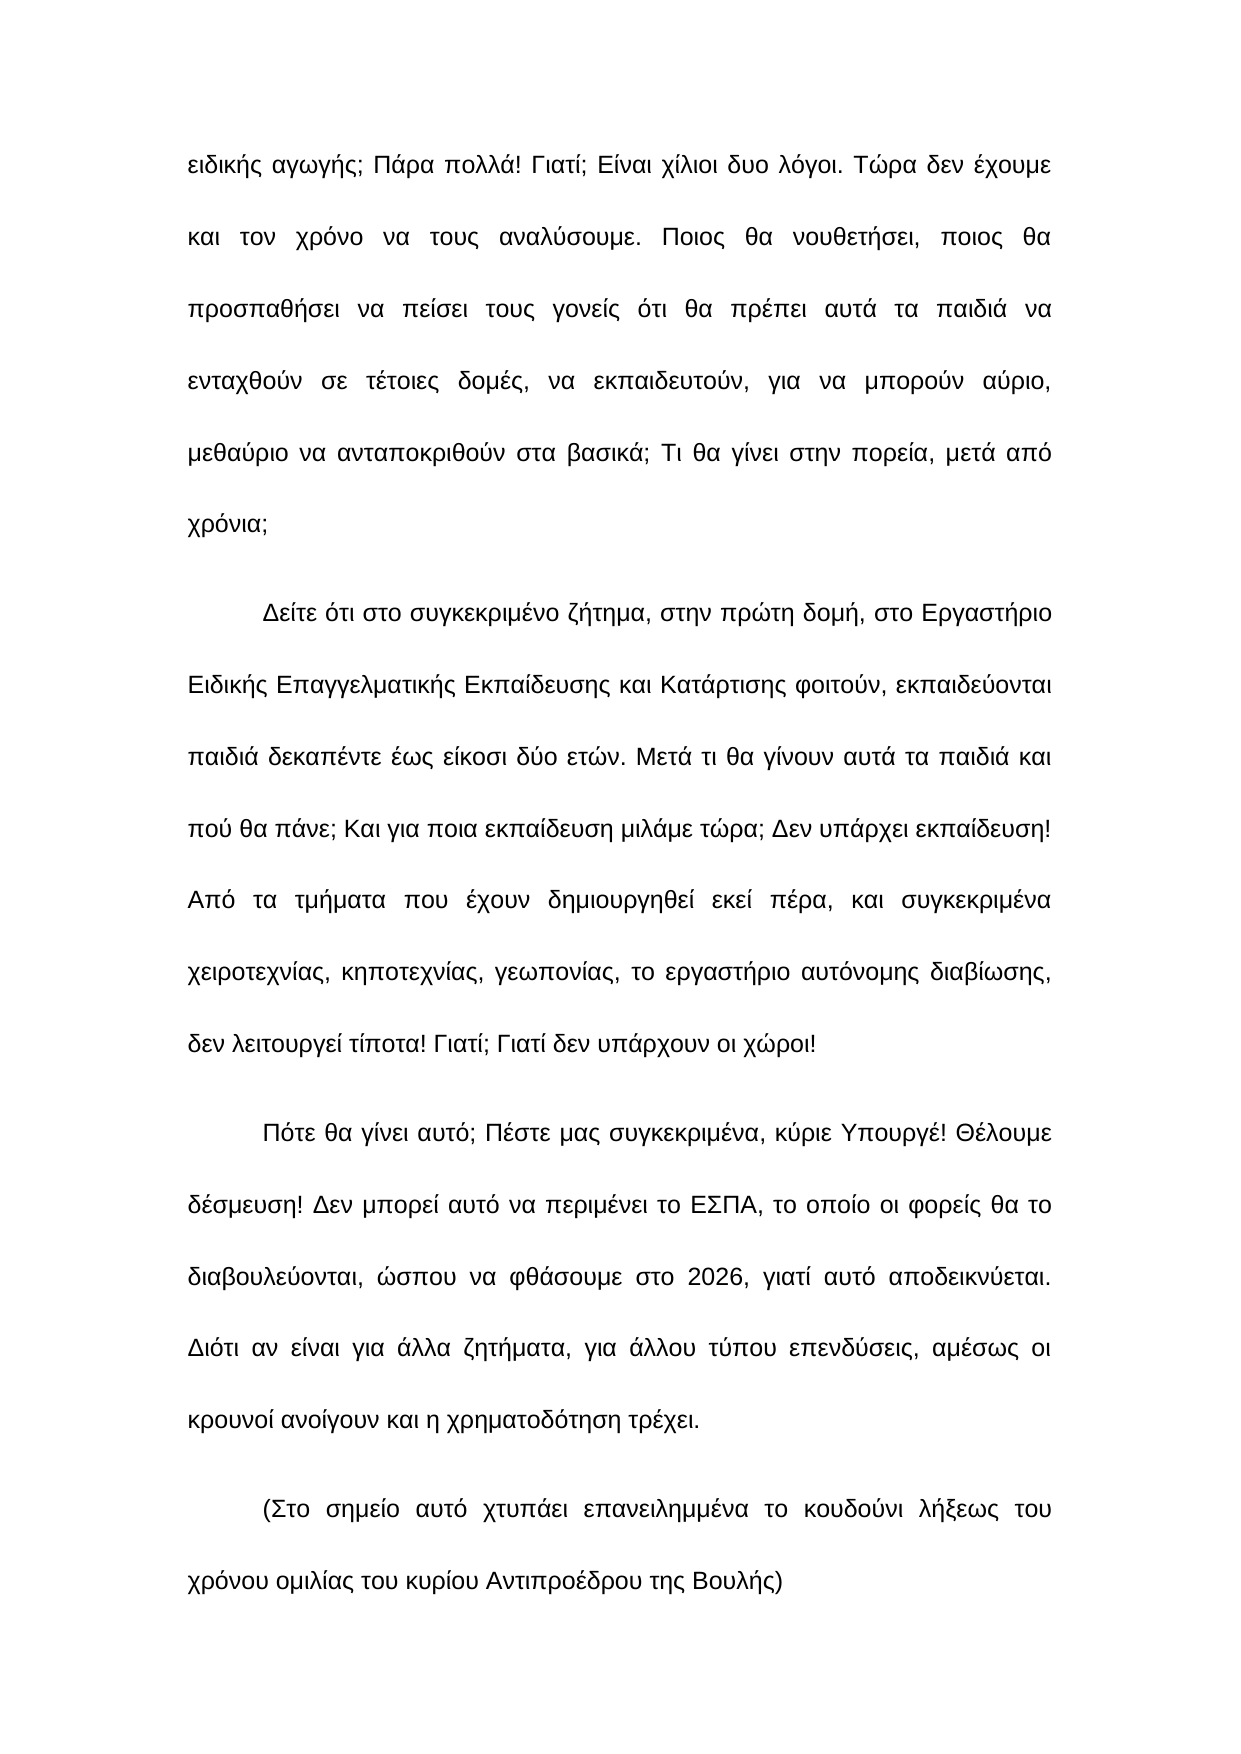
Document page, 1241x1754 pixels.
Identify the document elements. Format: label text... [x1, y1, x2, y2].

text Δείτε ότι στο συγκεκριμένο ζήτημα, στην πρώτη δομή, στο Εργαστήριο Ειδικής Επαγγελματικής Εκπαίδευσης και Κατάρτισης φοιτούν, εκπαιδεύονται παιδιά δεκαπέντε έως είκοσι δύο ετών. Μετά τι θα γίνουν αυτά τα παιδιά και πού θα πάνε; Και για ποια εκπαίδευση μιλάμε τώρα; Δεν υπάρχει εκπαίδευση! Από τα τμήματα που έχουν δημιουργηθεί εκεί πέρα, και συγκεκριμένα χειροτεχνίας, κηποτεχνίας, γεωπονίας, το εργαστήριο αυτόνομης διαβίωσης, δεν λειτουργεί τίποτα! Γιατί; Γιατί δεν υπάρχουν οι χώροι! [187, 598, 1053, 1058]
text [187, 150, 1053, 538]
text Πότε θα γίνει αυτό; Πέστε μας συγκεκριμένα, κύριε Υπουργέ! Θέλουμε δέσμευση! Δεν μπορεί αυτό να περιμένει το ΕΣΠΑ, το οποίο οι φορείς θα το διαβουλεύονται, ώσπου να φθάσουμε στο 2026, γιατί αυτό αποδεικνύεται. Διότι αν είναι για άλλα ζητήματα, για άλλου τύπου επενδύσεις, αμέσως οι κρουνοί ανοίγουν και η χρηματοδότηση τρέχει. [187, 1118, 1053, 1434]
text (Στο σημείο αυτό χτυπάει επανειλημμένα το κουδούνι λήξεως του χρόνου ομιλίας του κυρίου Αντιπροέδρου της Βουλής) [187, 1494, 1053, 1594]
